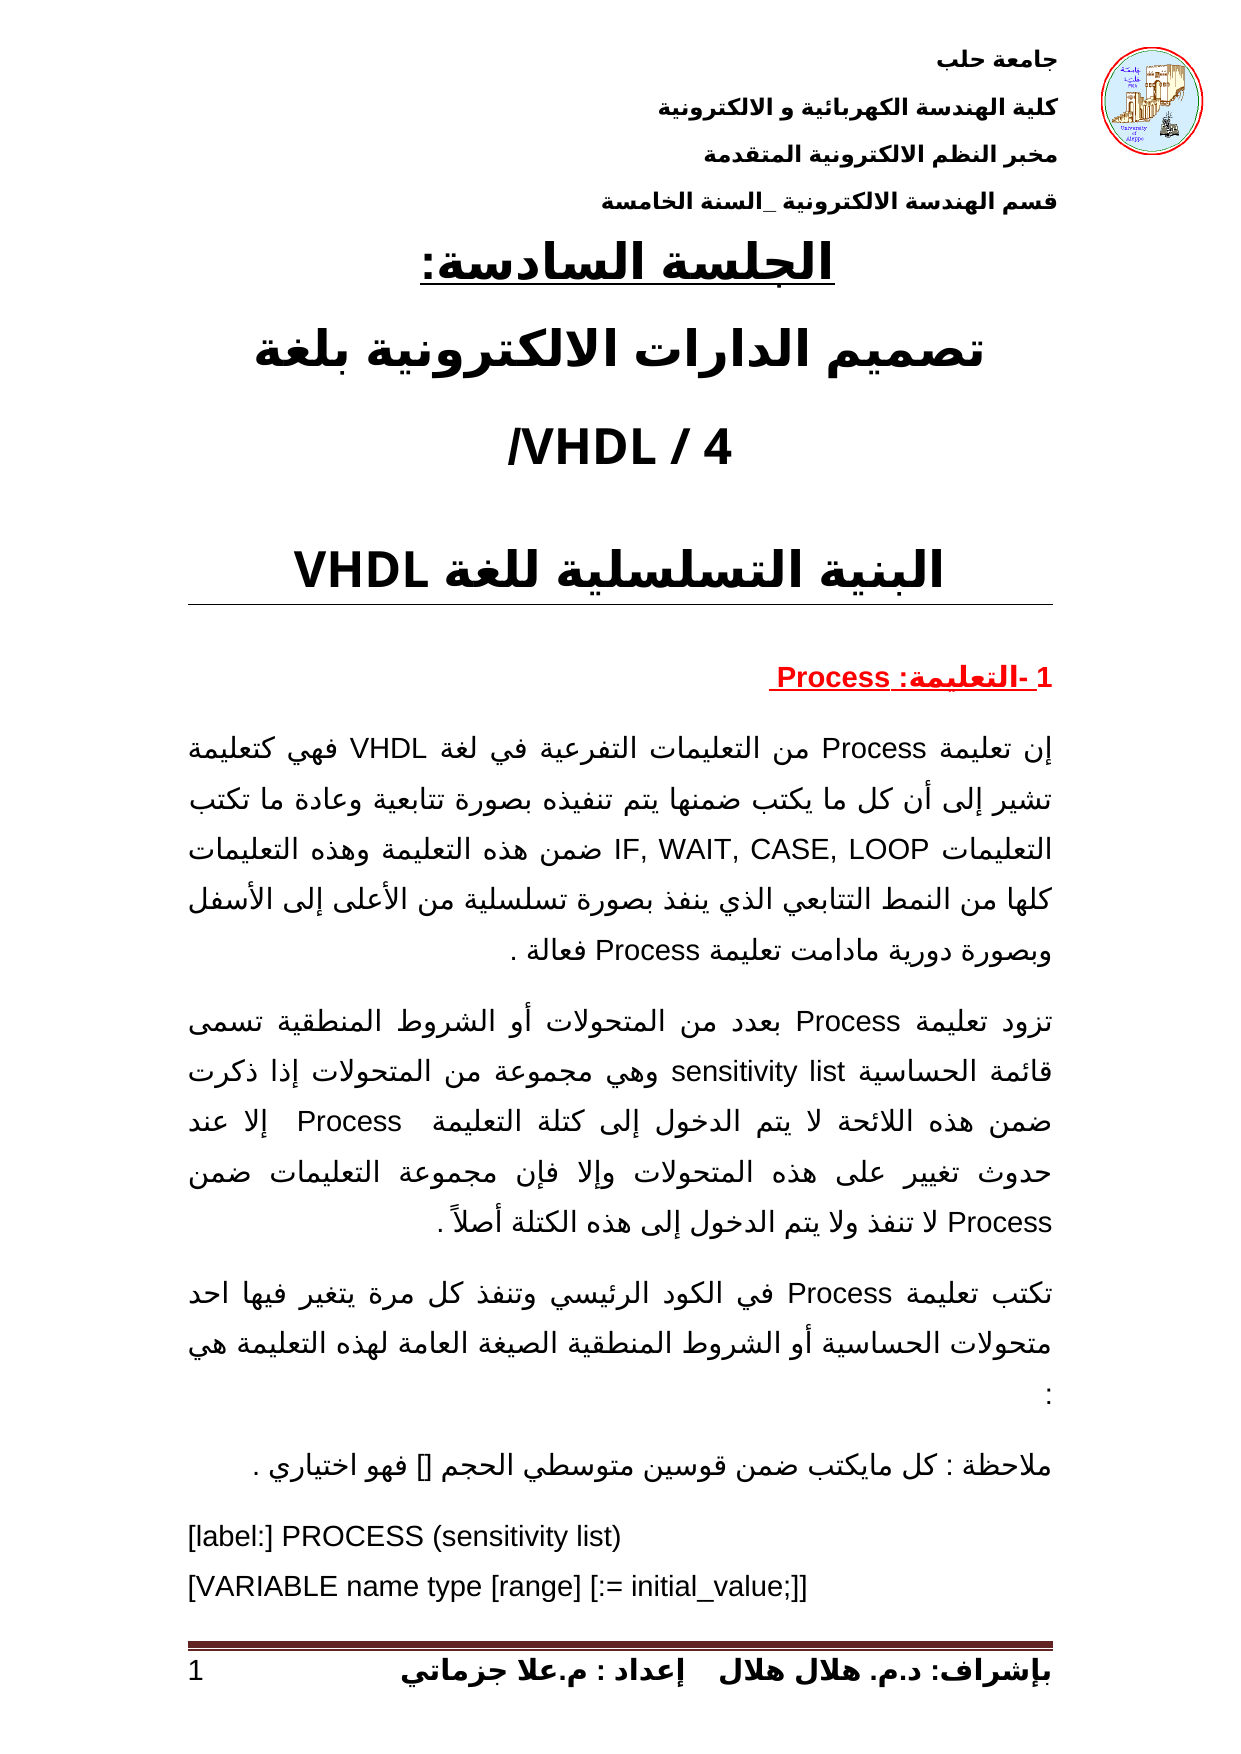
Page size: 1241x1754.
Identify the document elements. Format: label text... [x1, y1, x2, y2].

text 1 -التعليمة: Process [187, 660, 1053, 694]
text إن تعليمة Process من التعليمات التفرعية في لغة VHDL فهي كتعليمة تشير إلى أن كل ما يكتب ضمنها يتم تنفيذه بصورة تتابعية وعادة ما تكتب التعليمات IF, WAIT, CASE, LOOP ضمن هذه التعليمة وهذه التعليمات كلها من النمط التتابعي الذي ينفذ بصورة تسلسلية من الأعلى إلى الأسفل وبصورة دورية مادامت تعليمة Process فعالة . [187, 731, 1053, 966]
text تزود تعليمة Process بعدد من المتحولات أو الشروط المنطقية تسمى قائمة الحساسية sensitivity list وهي مجموعة من المتحولات إذا ذكرت ضمن هذه اللائحة لا يتم الدخول إلى كتلة التعليمة Process إلا عند حدوث تغيير على هذه المتحولات وإلا فإن مجموعة التعليمات ضمن Process لا تنفذ ولا يتم الدخول إلى هذه الكتلة أصلاً . [187, 1004, 1053, 1239]
text تصميم الدارات الالكترونية بلغة VHDL / 4/ [187, 319, 1053, 479]
text [label:] PROCESS (sensitivity list) [187, 1519, 1053, 1553]
text البنية التسلسلية للغة VHDL [187, 534, 1053, 605]
text تكتب تعليمة Process في الكود الرئيسي وتنفذ كل مرة يتغير فيها احد متحولات الحساسية أو الشروط المنطقية الصيغة العامة لهذه التعليمة هي : [187, 1276, 1053, 1410]
text ملاحظة : كل مايكتب ضمن قوسين متوسطي الحجم [] فهو اختياري . [187, 1448, 1053, 1482]
text الجلسة السادسة: [187, 233, 1053, 290]
picture [1101, 47, 1204, 155]
text [VARIABLE name type [range] [:= initial_value;]] [187, 1569, 1053, 1603]
